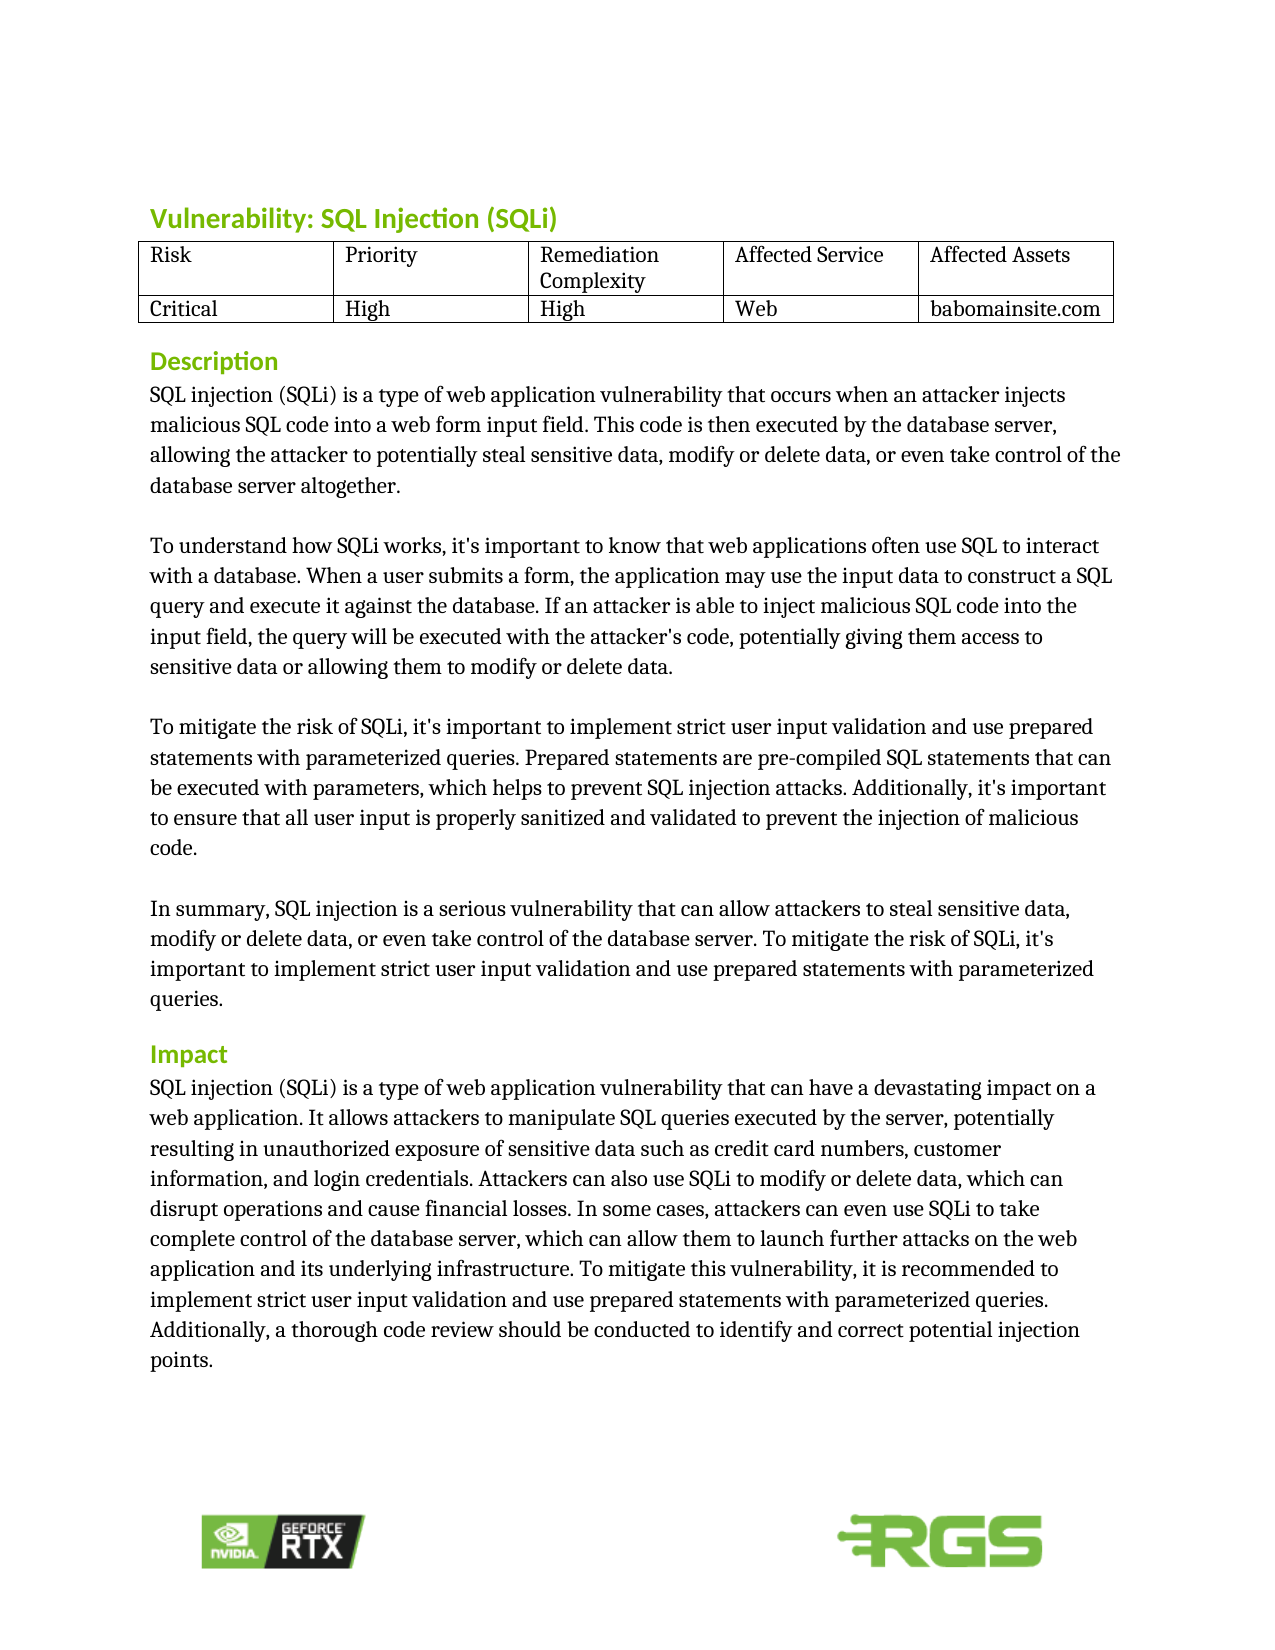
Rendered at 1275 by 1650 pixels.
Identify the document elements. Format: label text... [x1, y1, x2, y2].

text SQL injection (SQLi) is a type of web application vulnerability that occurs when an attacker injects malicious SQL code into a web form input field. This code is then executed by the database server, allowing the attacker to potentially steal sensitive data, modify or delete data, or even take control of the database server altogether. To understand how SQLi works, it's important to know that web applications often use SQL to interact with a database. When a user submits a form, the application may use the input data to construct a SQL query and execute it against the database. If an attacker is able to inject malicious SQL code into the input field, the query will be executed with the attacker's code, potentially giving them access to sensitive data or allowing them to modify or delete data. To mitigate the risk of SQLi, it's important to implement strict user input validation and use prepared statements with parameterized queries. Prepared statements are pre-compiled SQL statements that can be executed with parameters, which helps to prevent SQL injection attacks. Additionally, it's important to ensure that all user input is properly sanitized and validated to prevent the injection of malicious code. In summary, SQL injection is a serious vulnerability that can allow attackers to steal sensitive data, modify or delete data, or even take control of the database server. To mitigate the risk of SQLi, it's important to implement strict user input validation and use prepared statements with parameterized queries. [150, 382, 1125, 1012]
picture [168, 1490, 1069, 1575]
table_header Affected Assets [919, 242, 1113, 295]
table_cell High [529, 296, 723, 322]
table_header Priority [334, 242, 528, 295]
table_header Affected Service [724, 242, 918, 295]
table_header Risk [139, 242, 333, 295]
table_cell Critical [139, 296, 333, 322]
subtitle Vulnerability: SQL Injection (SQLi) [150, 200, 1125, 236]
subtitle Description [150, 344, 1125, 377]
table_cell High [334, 296, 528, 322]
table_cell Web [724, 296, 918, 322]
table_cell babomainsite.com [919, 296, 1113, 322]
text SQL injection (SQLi) is a type of web application vulnerability that can have a devastating impact on a web application. It allows attackers to manipulate SQL queries executed by the server, potentially resulting in unauthorized exposure of sensitive data such as credit card numbers, customer information, and login credentials. Attackers can also use SQLi to modify or delete data, which can disrupt operations and cause financial losses. In some cases, attackers can even use SQLi to take complete control of the database server, which can allow them to launch further attacks on the web application and its underlying infrastructure. To mitigate this vulnerability, it is recommended to implement strict user input validation and use prepared statements with parameterized queries. Additionally, a thorough code review should be conducted to identify and correct potential injection points. [150, 1075, 1125, 1373]
subtitle Impact [150, 1037, 1125, 1070]
table_header Remediation Complexity [529, 242, 723, 295]
